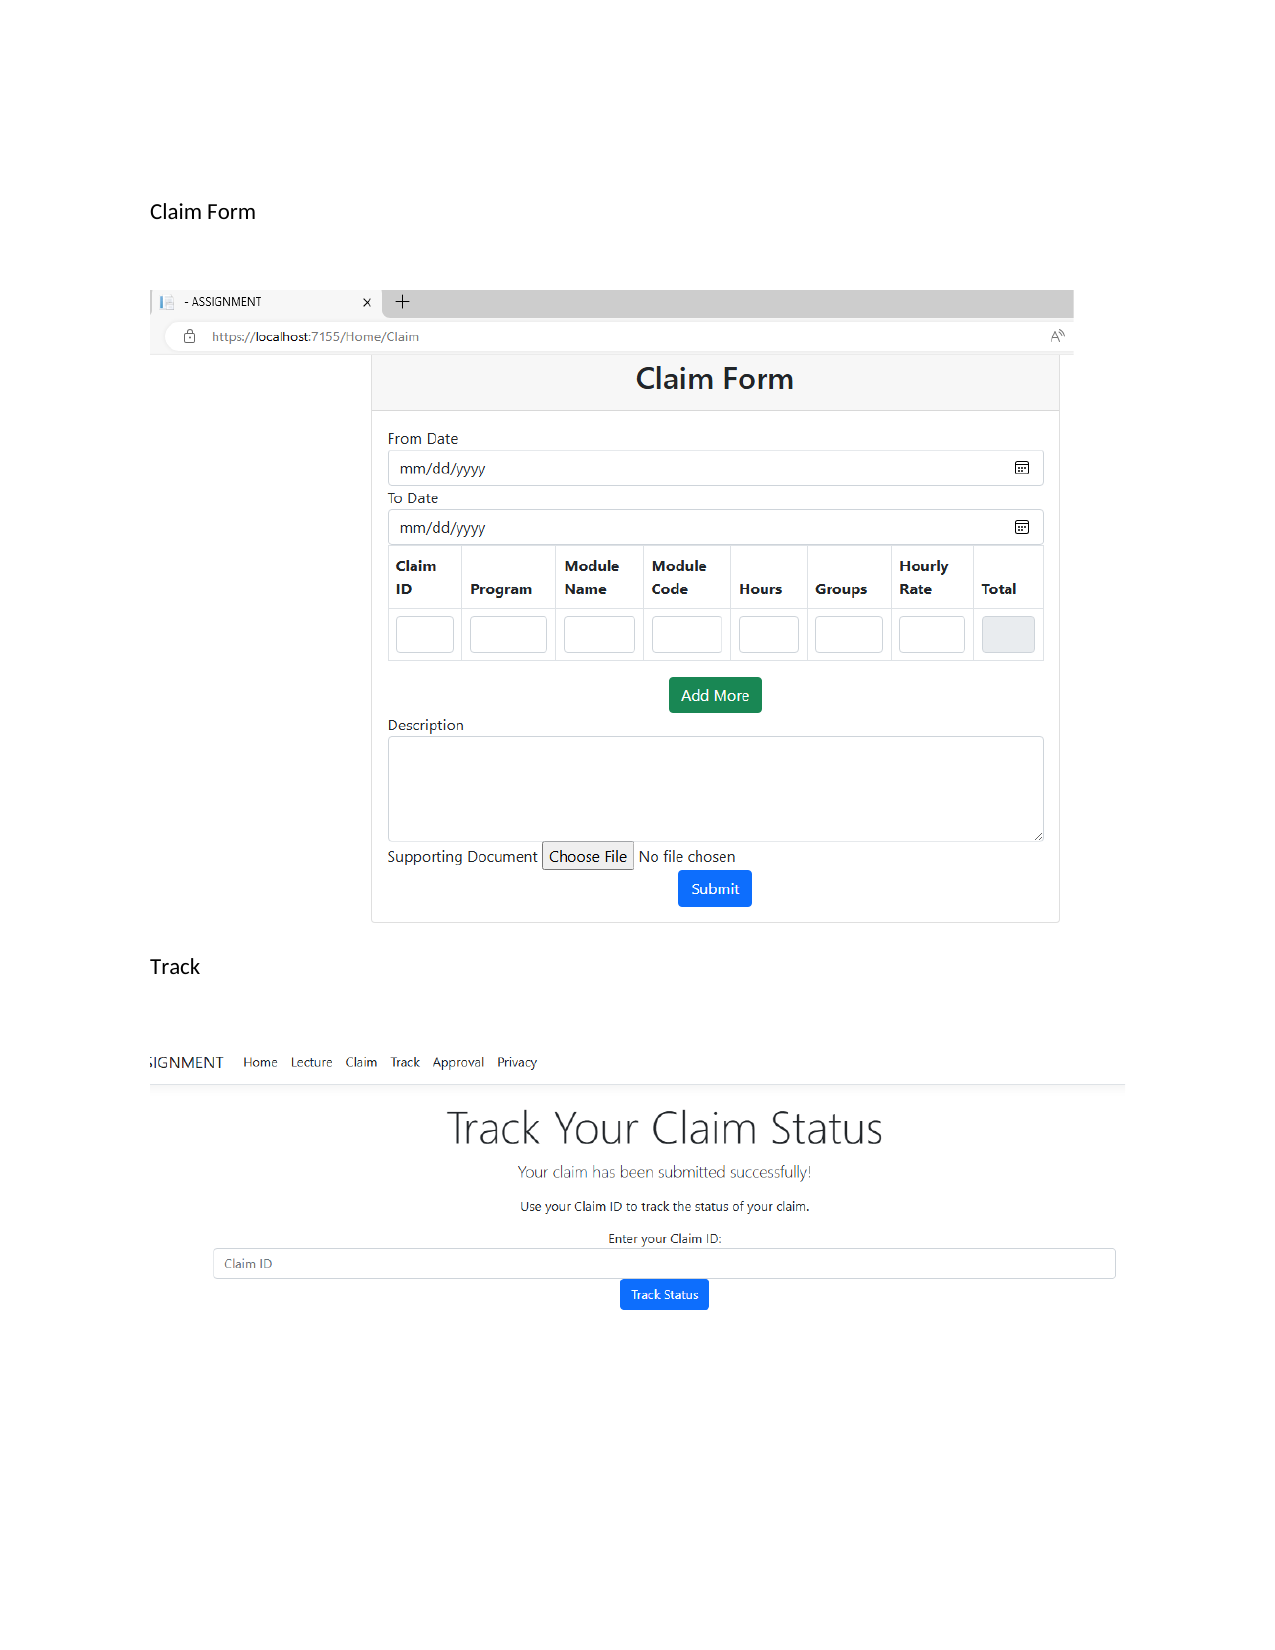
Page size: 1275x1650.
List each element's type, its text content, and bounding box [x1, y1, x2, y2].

text Track [150, 952, 1125, 980]
picture [150, 1045, 1125, 1366]
text Claim Form [150, 197, 1125, 225]
picture [150, 290, 1074, 934]
